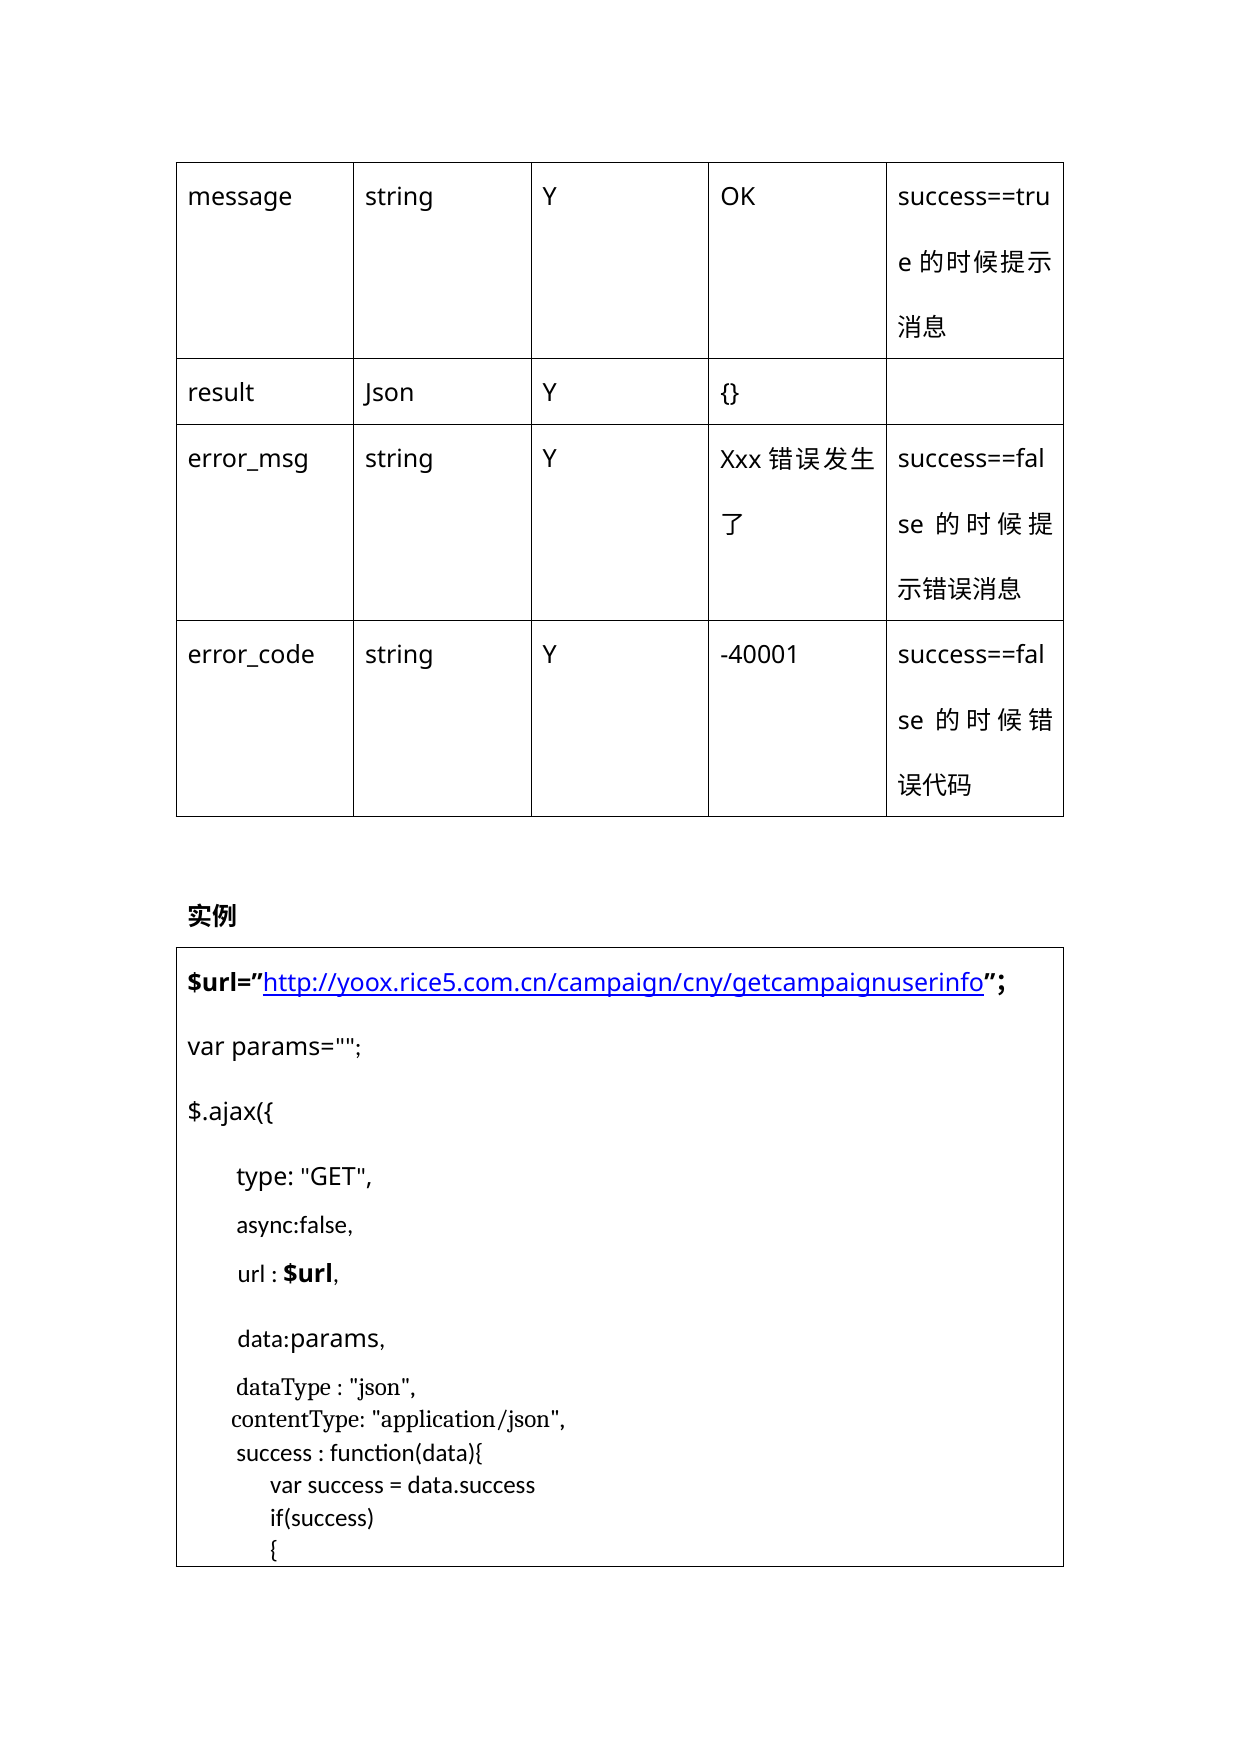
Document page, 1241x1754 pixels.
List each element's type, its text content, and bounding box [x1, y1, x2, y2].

table_cell {} [709, 359, 886, 424]
table_cell Y [532, 359, 708, 424]
table_cell -40001 [709, 621, 886, 816]
table_cell string [354, 425, 531, 620]
text 实例 [187, 882, 1053, 947]
table_cell OK [709, 163, 886, 358]
table_cell string [354, 163, 531, 358]
table_cell result [177, 359, 353, 424]
table_cell Y [532, 425, 708, 620]
table_cell Y [532, 163, 708, 358]
table_cell [887, 359, 1063, 424]
table_cell error_code [177, 621, 353, 816]
table_cell success==false的时候提示错误消息 [887, 425, 1063, 620]
table_cell Y [532, 621, 708, 816]
table_cell string [354, 621, 531, 816]
table_cell success==true的时候提示消息 [887, 163, 1063, 358]
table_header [177, 948, 1063, 1566]
table_cell error_msg [177, 425, 353, 620]
table_cell success==false的时候错误代码 [887, 621, 1063, 816]
table_cell message [177, 163, 353, 358]
table_cell Json [354, 359, 531, 424]
table_cell Xxx错误发生了 [709, 425, 886, 620]
